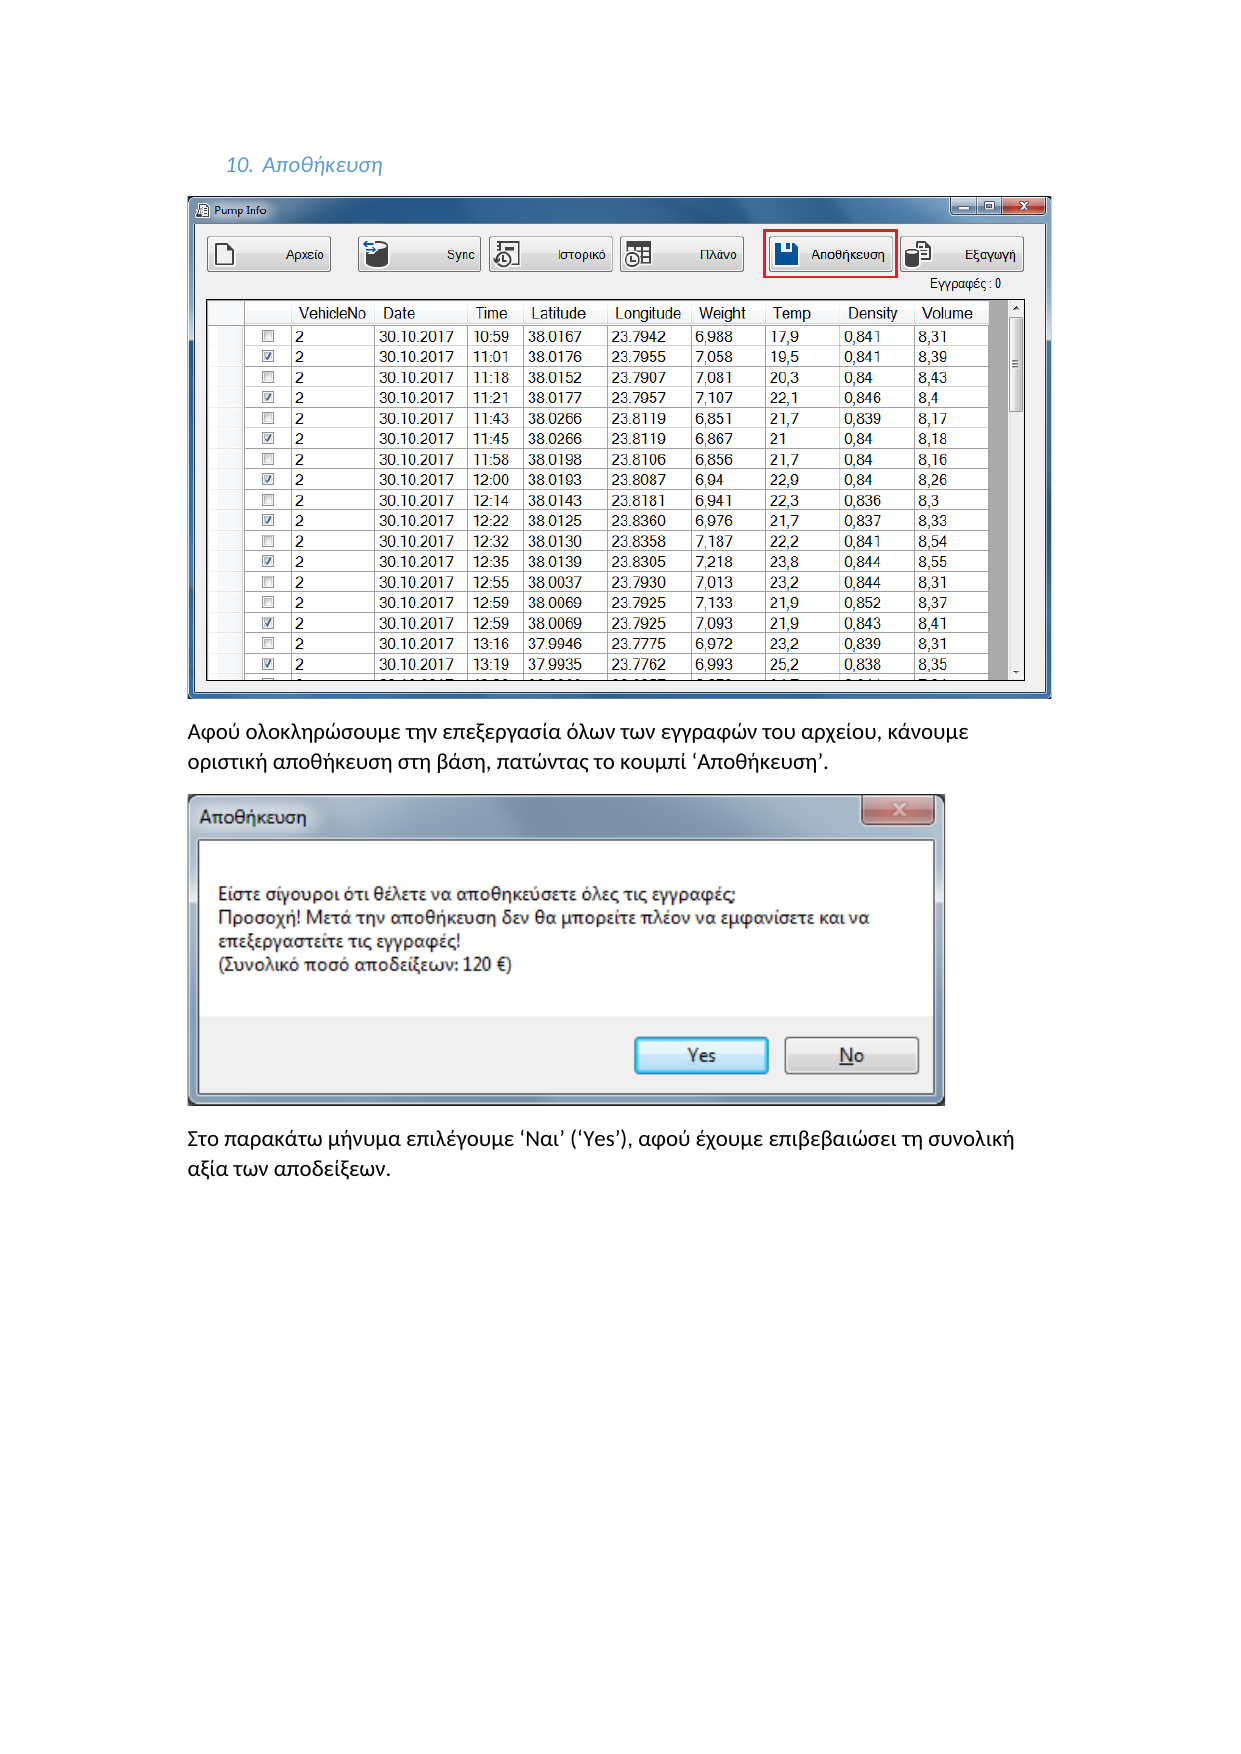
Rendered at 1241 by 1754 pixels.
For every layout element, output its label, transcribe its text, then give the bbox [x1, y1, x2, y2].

text Αφού ολοκληρώσουμε την επεξεργασία όλων των εγγραφών του αρχείου, κάνουμε οριστική αποθήκευση στη βάση, πατώντας το κουμπί ‘Αποθήκευση’. [187, 717, 1053, 776]
list Αποθήκευση [225, 150, 1053, 178]
picture [187, 794, 946, 1106]
picture [187, 196, 1052, 699]
text Στο παρακάτω μήνυμα επιλέγουμε ‘Ναι’ (‘Yes’), αφού έχουμε επιβεβαιώσει τη συνολική αξία των αποδείξεων. [187, 1124, 1053, 1182]
